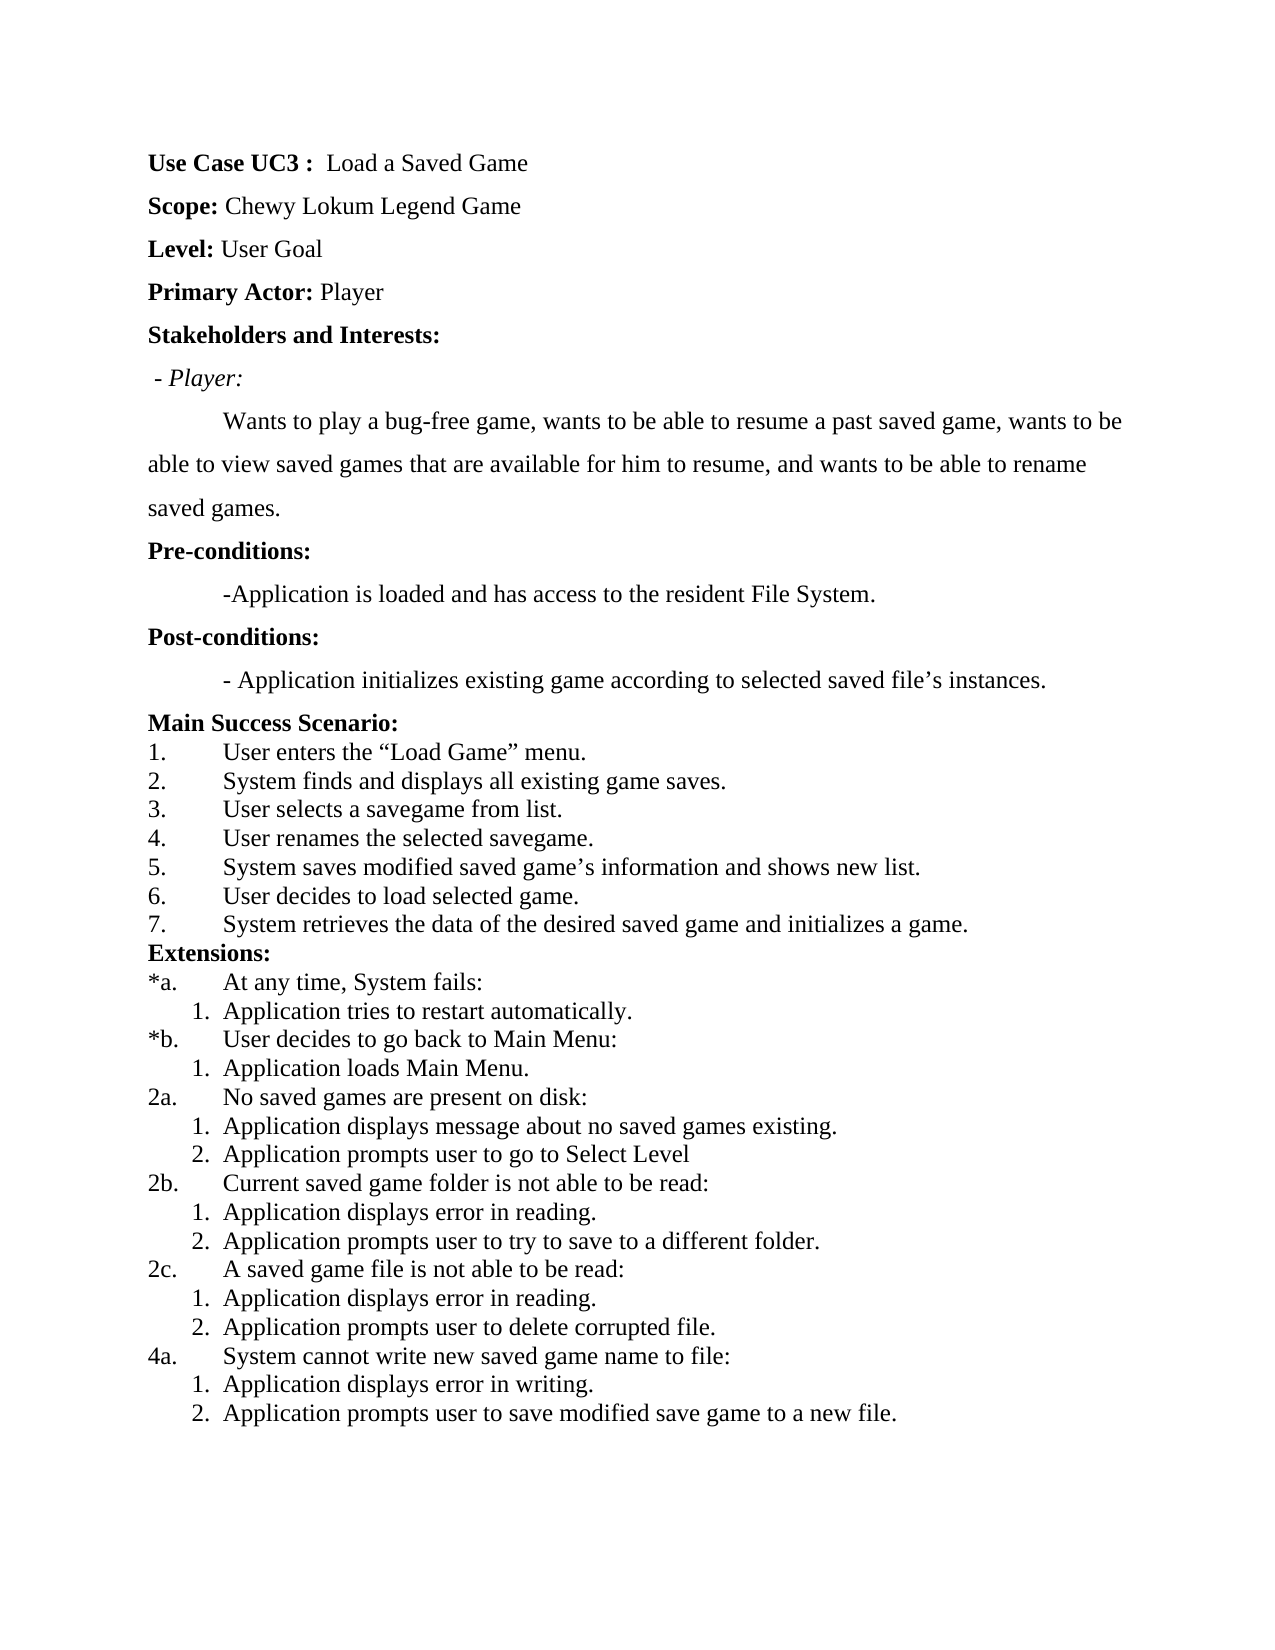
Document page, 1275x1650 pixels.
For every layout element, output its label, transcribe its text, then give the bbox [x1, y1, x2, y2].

text Stakeholders and Interests: [148, 320, 1127, 349]
text - Player: [148, 363, 1127, 392]
text Extensions: [148, 938, 1127, 967]
text 4a. System cannot write new saved game name to file: [148, 1341, 1127, 1369]
text *b. User decides to go back to Main Menu: [148, 1024, 1127, 1053]
text Post-conditions: [148, 622, 1127, 651]
text 1. Application loads Main Menu. [148, 1053, 1127, 1082]
list User selects a savegame from list. [148, 794, 1127, 823]
text *a. At any time, System fails: [148, 967, 1127, 996]
text Scope: Chewy Lokum Legend Game [148, 191, 1127, 219]
list Application displays error in writing. [148, 1369, 1127, 1398]
list Application prompts user to delete corrupted file. [148, 1312, 1127, 1341]
list User decides to load selected game. [148, 881, 1127, 909]
list System saves modified saved game’s information and shows new list. [148, 852, 1127, 881]
text 2a. No saved games are present on disk: [148, 1082, 1127, 1111]
list System retrieves the data of the desired saved game and initializes a game. [148, 909, 1127, 938]
list Application prompts user to save modified save game to a new file. [148, 1398, 1127, 1427]
list Application prompts user to try to save to a different folder. [148, 1226, 1127, 1254]
text 2c. A saved game file is not able to be read: [148, 1254, 1127, 1283]
text Primary Actor: Player [148, 277, 1127, 306]
text Use Case UC3 : Load a Saved Game [148, 148, 1127, 176]
text -Application is loaded and has access to the resident File System. [148, 579, 1127, 608]
list Application displays error in reading. [148, 1197, 1127, 1226]
text Pre-conditions: [148, 536, 1127, 564]
text 2b. Current saved game folder is not able to be read: [148, 1168, 1127, 1197]
list Application tries to restart automatically. [148, 996, 1127, 1024]
list Application displays message about no saved games existing. [148, 1111, 1127, 1139]
list Application prompts user to go to Select Level [148, 1139, 1127, 1168]
text Main Success Scenario: [148, 708, 1127, 737]
list Application displays error in reading. [148, 1283, 1127, 1312]
list System finds and displays all existing game saves. [148, 766, 1127, 794]
list User enters the “Load Game” menu. [148, 737, 1127, 766]
text Level: User Goal [148, 234, 1127, 263]
text - Application initializes existing game according to selected saved file’s instances. [148, 665, 1127, 694]
text Wants to play a bug-free game, wants to be able to resume a past saved game, wants to be able to view saved games that are available for him to resume, and wants to be able to rename saved games. [148, 406, 1127, 521]
list User renames the selected savegame. [148, 823, 1127, 852]
